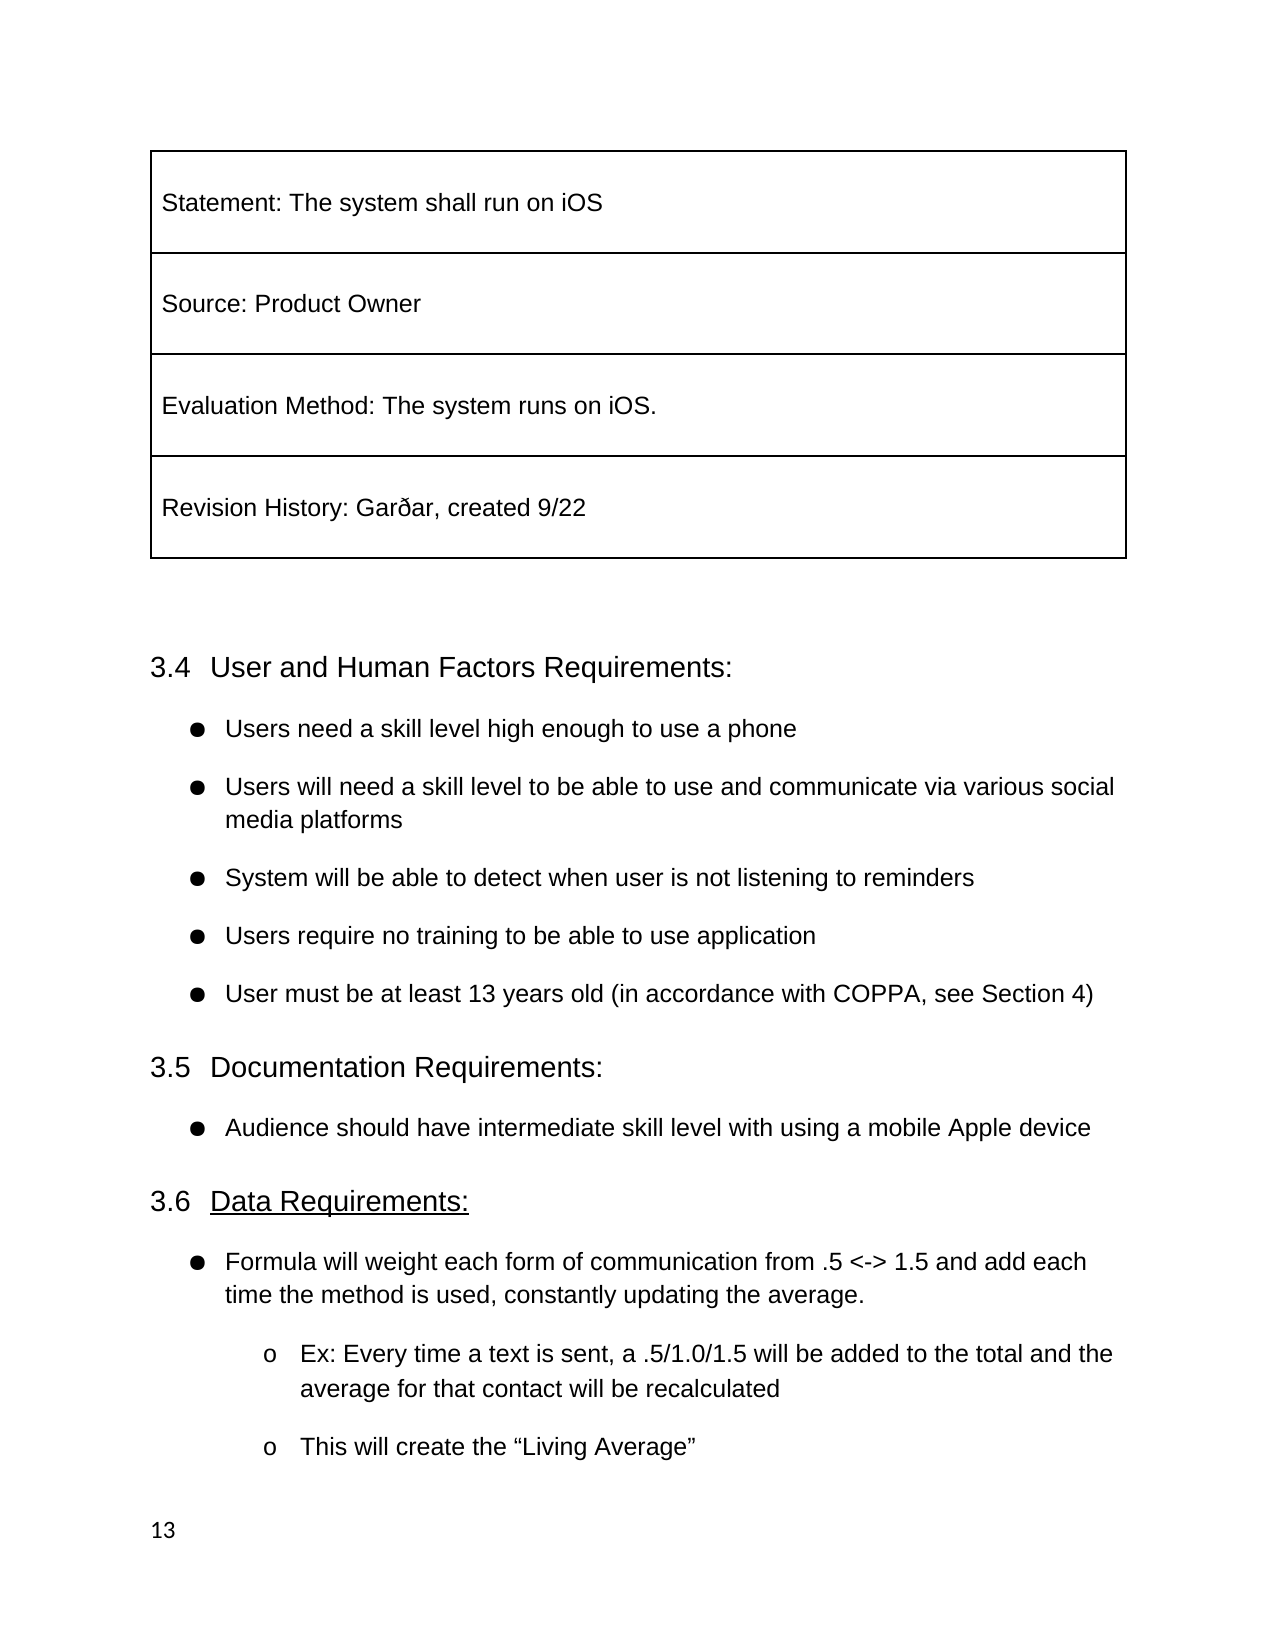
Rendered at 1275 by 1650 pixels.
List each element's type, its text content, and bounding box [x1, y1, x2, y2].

table_cell Revision History: Garðar, created 9/22 [152, 457, 1125, 557]
list Users need a skill level high enough to use a phone [187, 713, 1125, 742]
table_cell Source: Product Owner [152, 254, 1125, 353]
list Audience should have intermediate skill level with using a mobile Apple device [187, 1113, 1125, 1142]
list This will create the “Living Average” [262, 1432, 1125, 1463]
subtitle Documentation Requirements: [150, 1050, 1125, 1083]
list User must be at least 13 years old (in accordance with COPPA, see Section 4) [187, 979, 1125, 1008]
list Users will need a skill level to be able to use and communicate via various social media platforms [187, 772, 1125, 833]
list System will be able to detect when user is not listening to reminders [187, 863, 1125, 892]
table_cell Statement: The system shall run on iOS [152, 152, 1125, 252]
list Ex: Every time a text is sent, a .5/1.0/1.5 will be added to the total and the average for that contact will be recalculated [262, 1338, 1125, 1402]
subtitle Data Requirements: [150, 1184, 1125, 1217]
list Users require no training to be able to use application [187, 921, 1125, 950]
subtitle User and Human Factors Requirements: [150, 650, 1125, 683]
table_cell Evaluation Method: The system runs on iOS. [152, 355, 1125, 455]
list Formula will weight each form of communication from .5 <-> 1.5 and add each time the method is used, constantly updating the average. [187, 1247, 1125, 1309]
